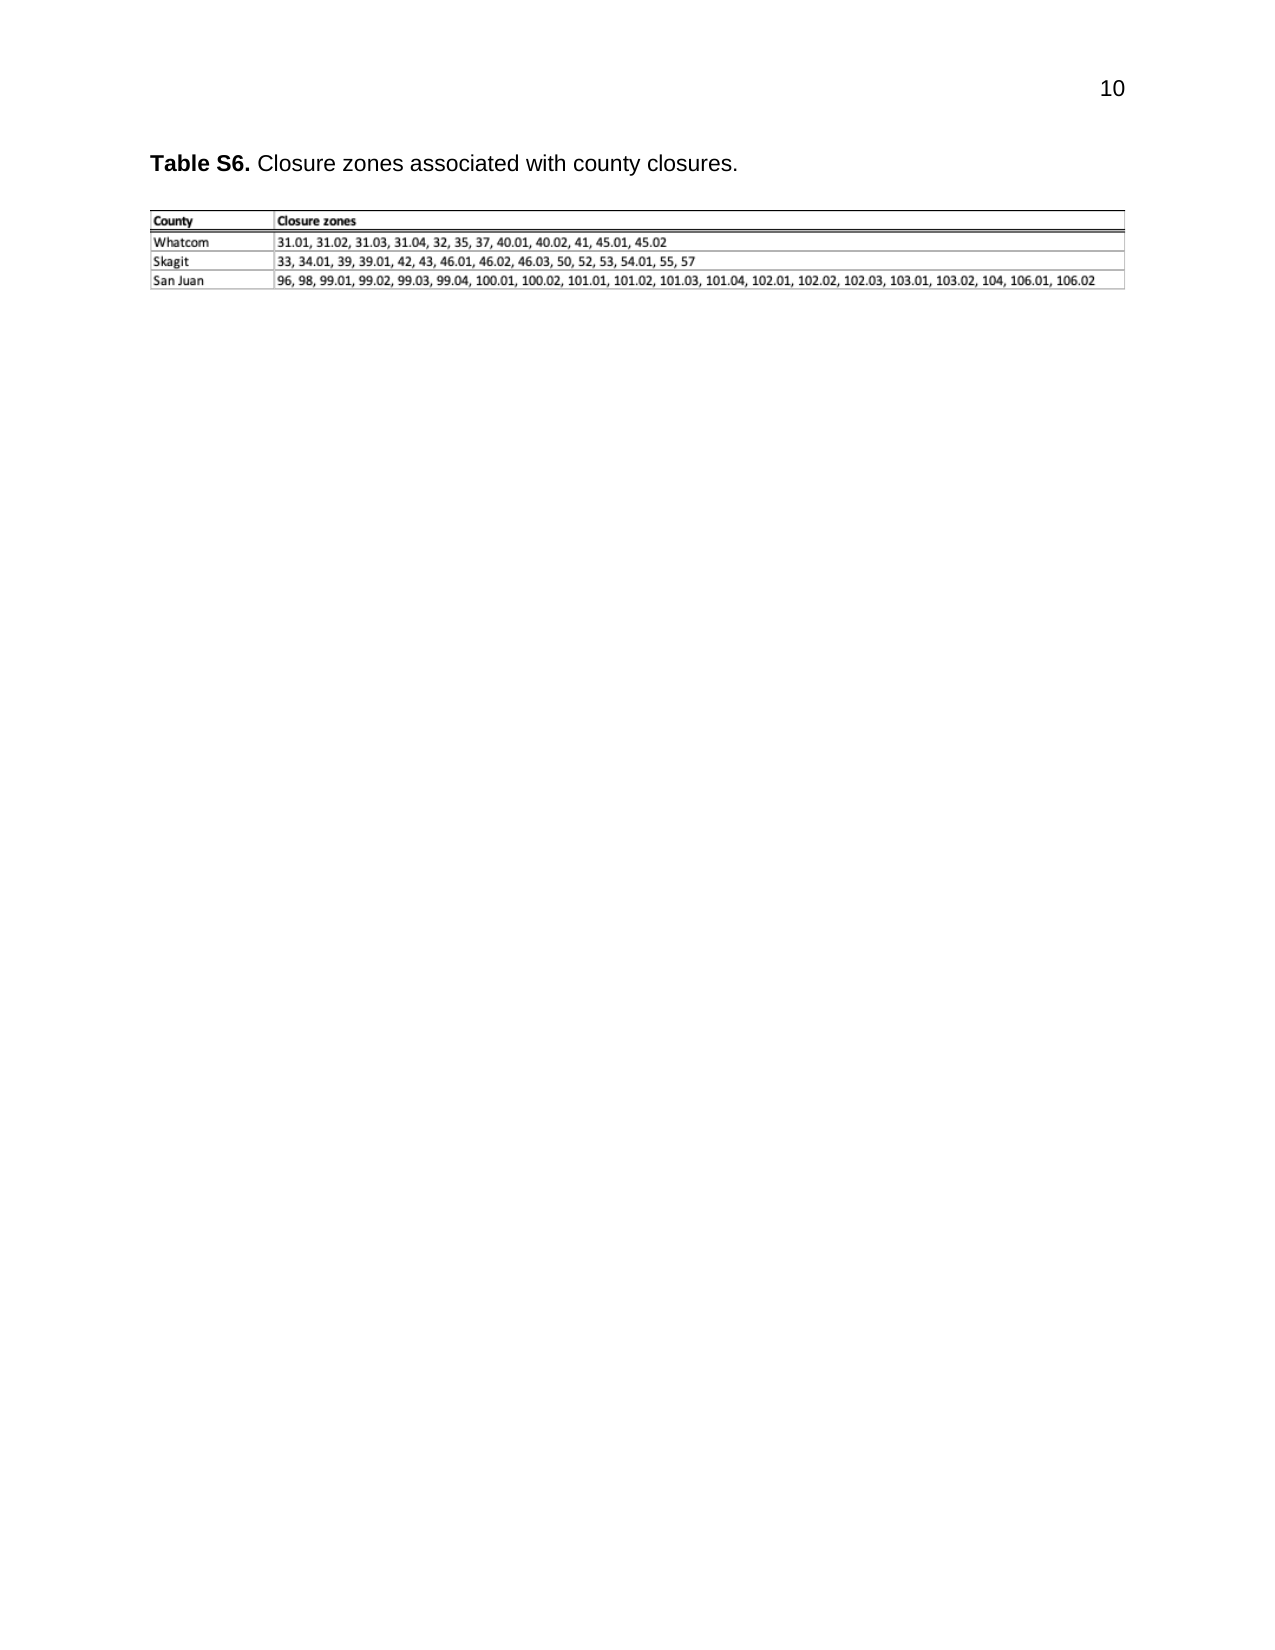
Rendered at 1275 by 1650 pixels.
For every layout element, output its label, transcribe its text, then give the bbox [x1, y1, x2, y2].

text Table S6. Closure zones associated with county closures. [150, 150, 1125, 176]
picture [150, 210, 1125, 290]
